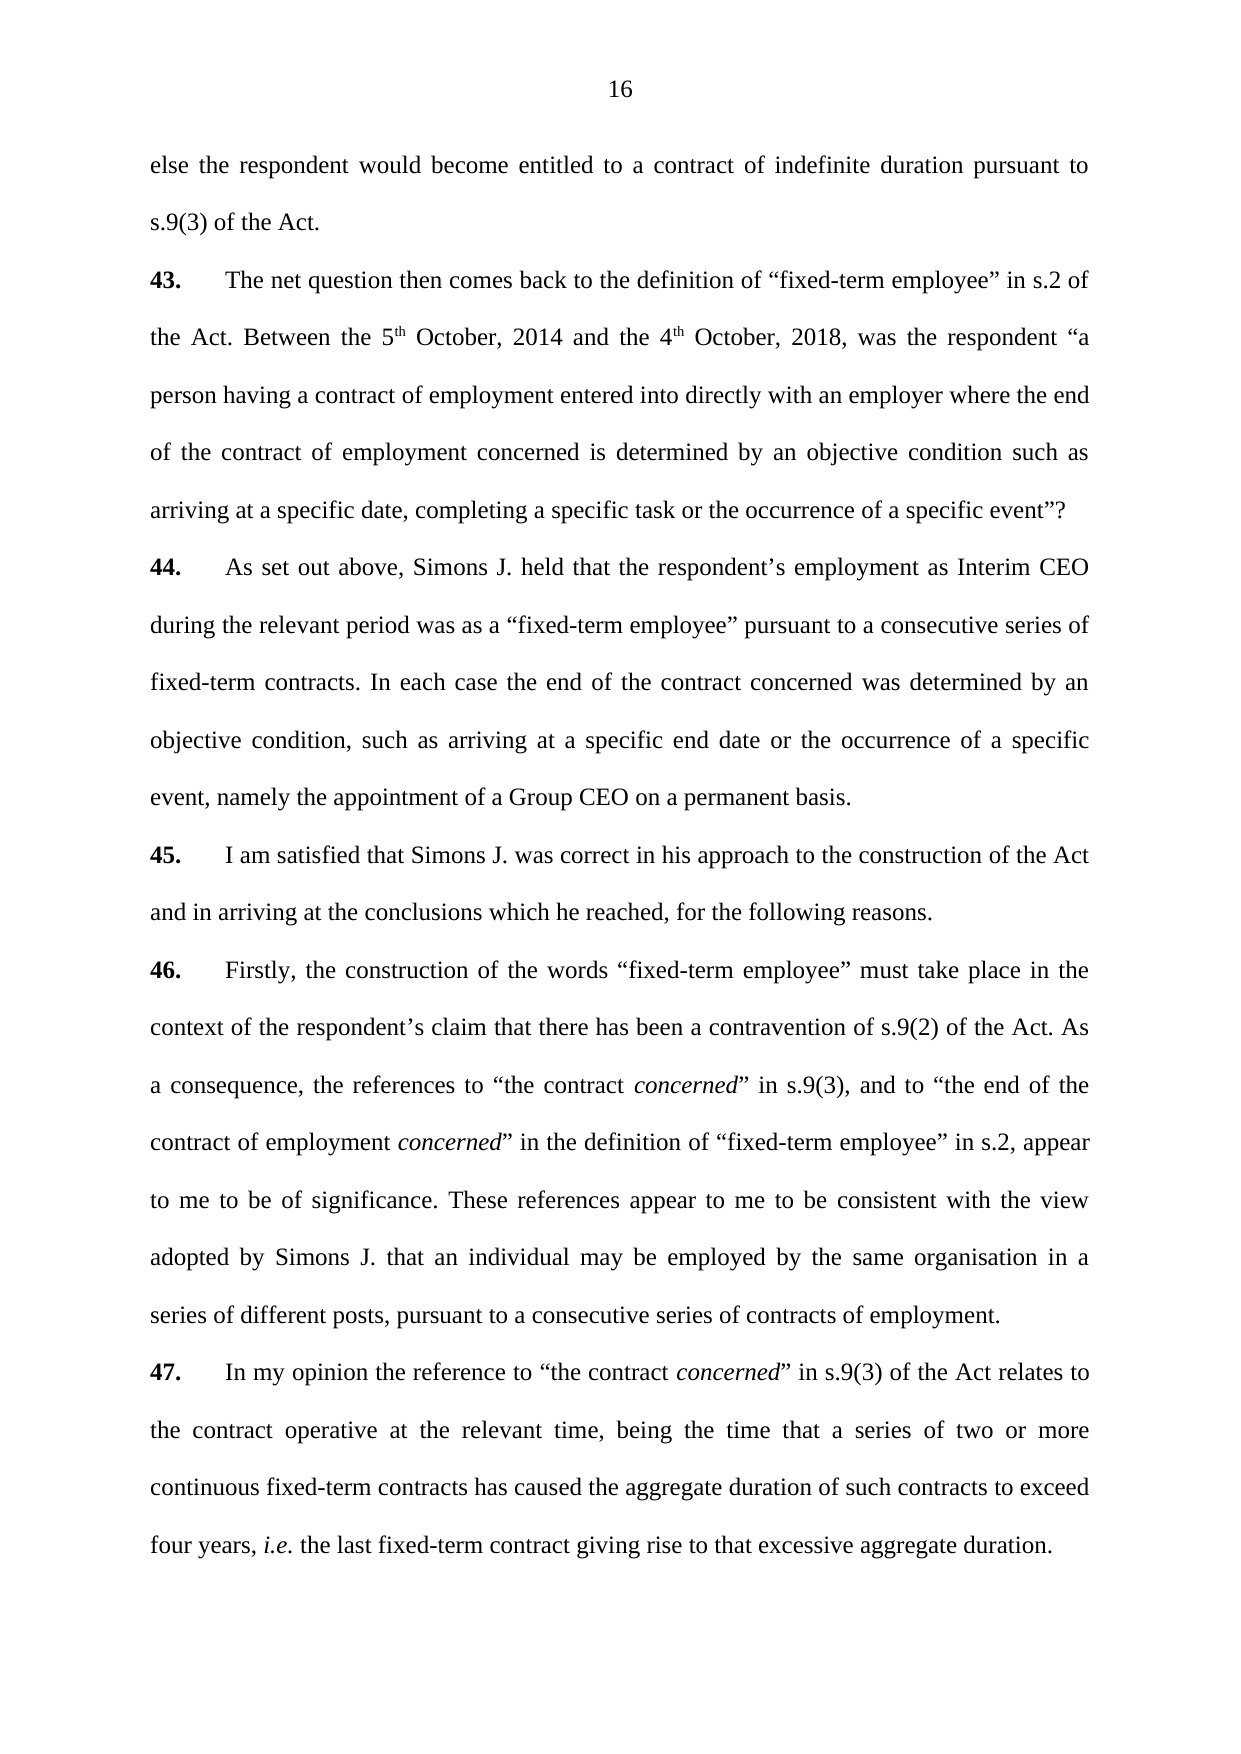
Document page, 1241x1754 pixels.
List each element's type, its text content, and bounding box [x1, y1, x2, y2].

list The net question then comes back to the definition of “fixed-term employee” in s.2 of the Act. Between the 5th October, 2014 and the 4th October, 2018, was the respondent “a person having a contract of employment entered into directly with an employer where the end of the contract of employment concerned is determined by an objective condition such as arriving at a specific date, completing a specific task or the occurrence of a specific event”? [150, 265, 1090, 524]
list Firstly, the construction of the words “fixed-term employee” must take place in the context of the respondent’s claim that there has been a contravention of s.9(2) of the Act. As a consequence, the references to “the contract concerned” in s.9(3), and to “the end of the contract of employment concerned” in the definition of “fixed-term employee” in s.2, appear to me to be of significance. These references appear to me to be consistent with the view adopted by Simons J. that an individual may be employed by the same organisation in a series of different posts, pursuant to a consecutive series of contracts of employment. [150, 955, 1090, 1329]
list I am satisfied that Simons J. was correct in his approach to the construction of the Act and in arriving at the conclusions which he reached, for the following reasons. [150, 840, 1090, 926]
list In my opinion the reference to “the contract concerned” in s.9(3) of the Act relates to the contract operative at the relevant time, being the time that a series of two or more continuous fixed-term contracts has caused the aggregate duration of such contracts to exceed four years, i.e. the last fixed-term contract giving rise to that excessive aggregate duration. [150, 1357, 1090, 1559]
list As set out above, Simons J. held that the respondent’s employment as Interim CEO during the relevant period was as a “fixed-term employee” pursuant to a consecutive series of fixed-term contracts. In each case the end of the contract concerned was determined by an objective condition, such as arriving at a specific end date or the occurrence of a specific event, namely the appointment of a Group CEO on a permanent basis. [150, 552, 1090, 811]
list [150, 150, 1090, 236]
